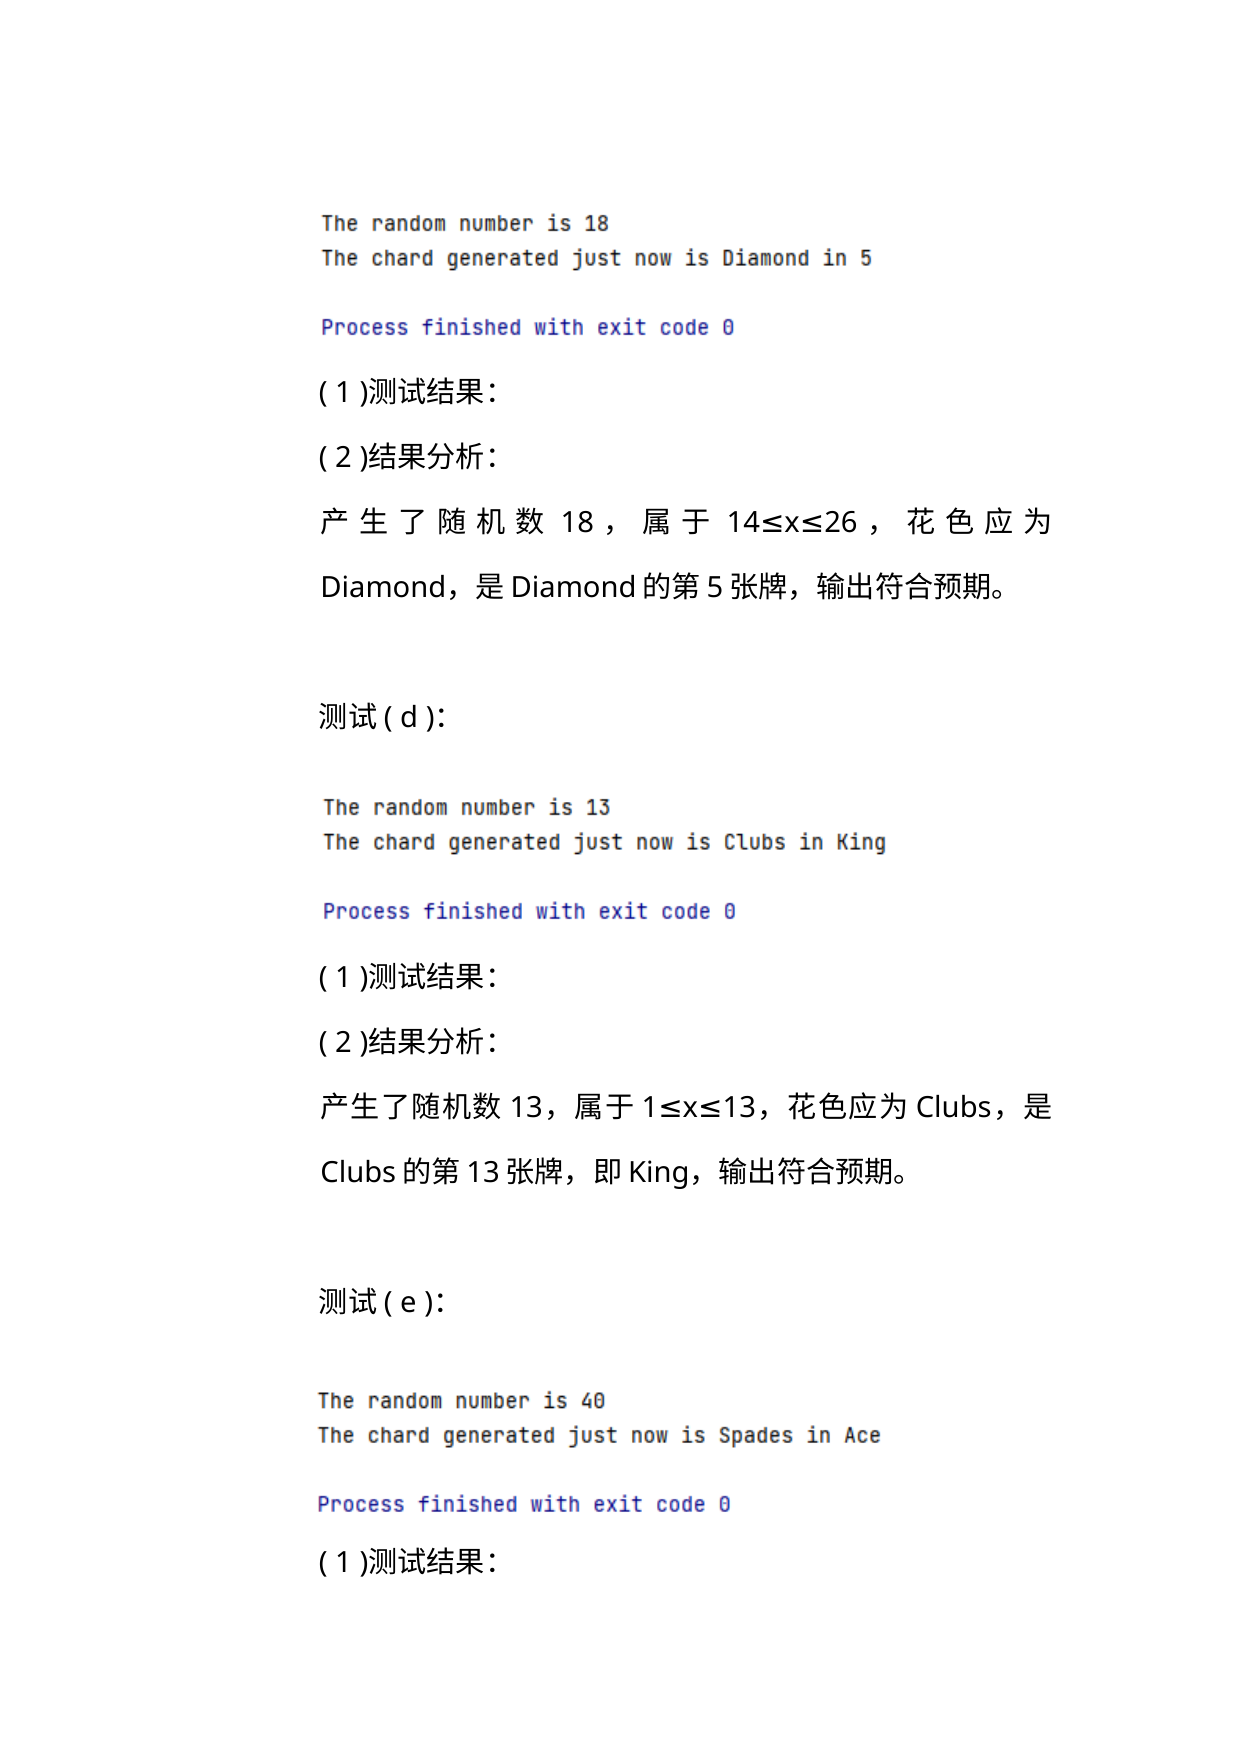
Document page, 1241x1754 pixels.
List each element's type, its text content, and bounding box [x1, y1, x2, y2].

text 产生了随机数18，属于14≤x≤26，花色应为Diamond，是Diamond的第5张牌，输出符合预期。 [158, 487, 1053, 617]
picture [312, 206, 889, 343]
text ( 2 )结果分析： [187, 422, 1053, 487]
text 产生了随机数13，属于1≤x≤13，花色应为Clubs，是Clubs的第13张牌，即King，输出符合预期。 [158, 1072, 1053, 1202]
text 测试 ( e )： [187, 1267, 1053, 1332]
picture [320, 790, 904, 938]
picture [316, 1385, 898, 1523]
text ( 2 )结果分析： [187, 1007, 1053, 1072]
text 测试 ( d )： [187, 682, 1053, 747]
